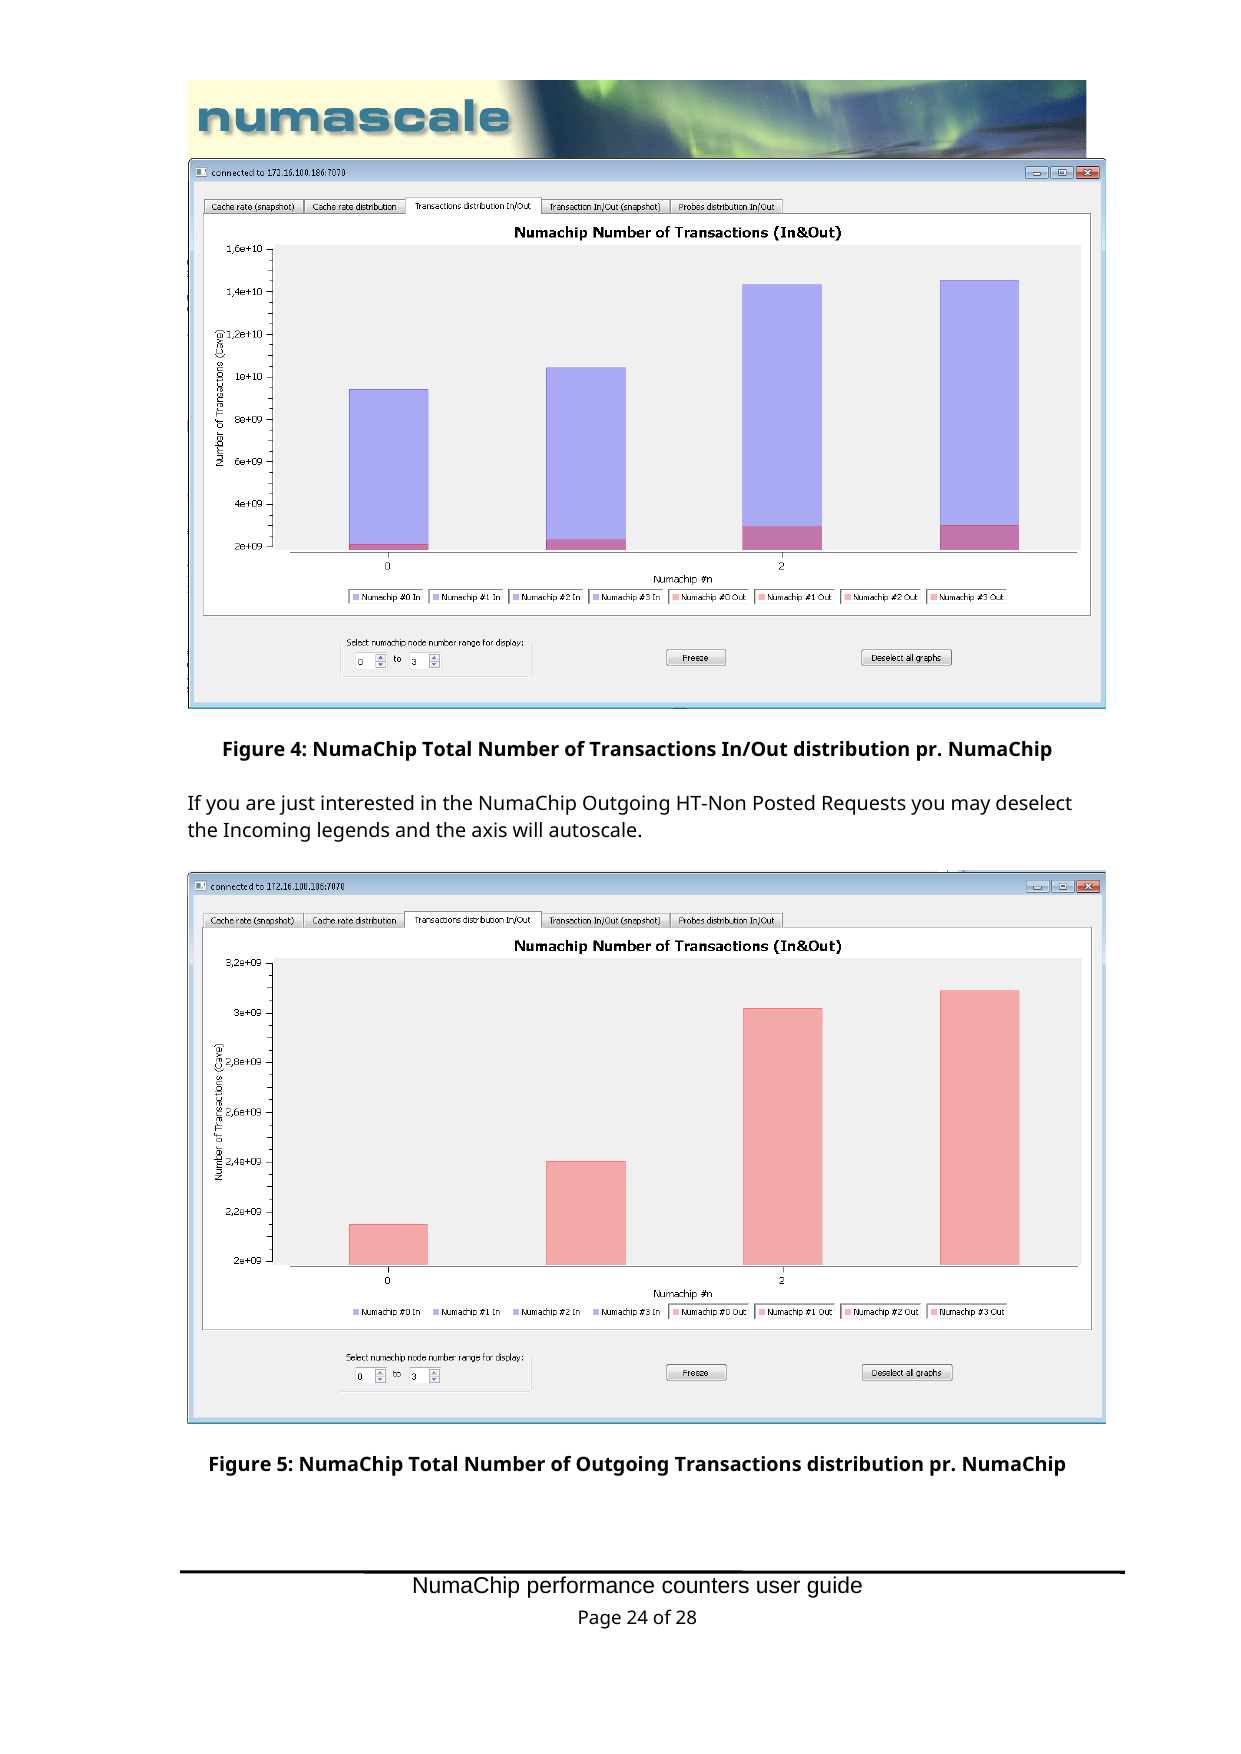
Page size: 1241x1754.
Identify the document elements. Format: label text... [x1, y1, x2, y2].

text Figure 4: NumaChip Total Number of Transactions In/Out distribution pr. NumaChip [187, 736, 1087, 763]
text Figure 5: NumaChip Total Number of Outgoing Transactions distribution pr. NumaChip [187, 1451, 1087, 1478]
picture [187, 870, 1106, 1424]
picture [187, 80, 1106, 709]
text If you are just interested in the NumaChip Outgoing HT-Non Posted Requests you may deselect the Incoming legends and the axis will autoscale. [187, 790, 1087, 844]
